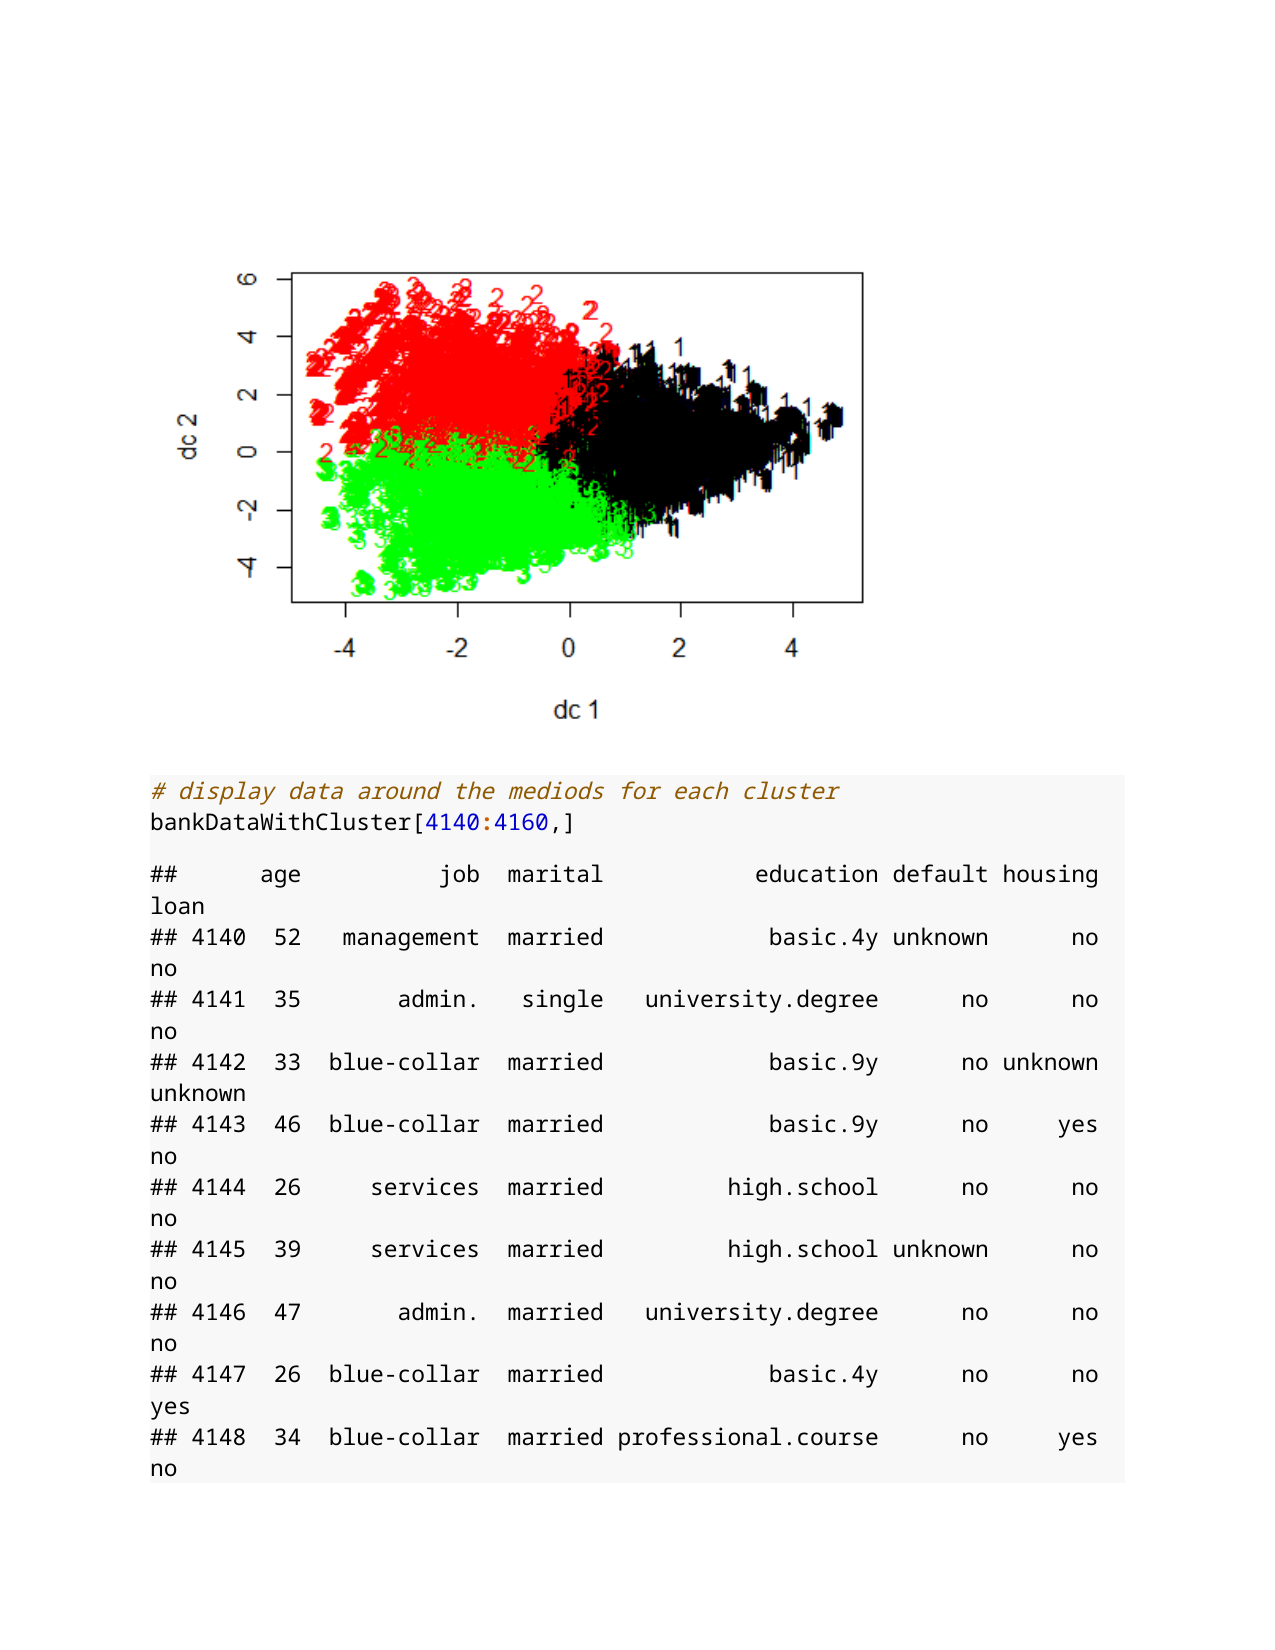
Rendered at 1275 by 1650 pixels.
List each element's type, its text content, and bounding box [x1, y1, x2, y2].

picture [168, 150, 927, 757]
text # display data around the mediods for each cluster bankDataWithCluster[4140:4160,] [576, 775, 1125, 838]
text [150, 858, 1125, 1483]
